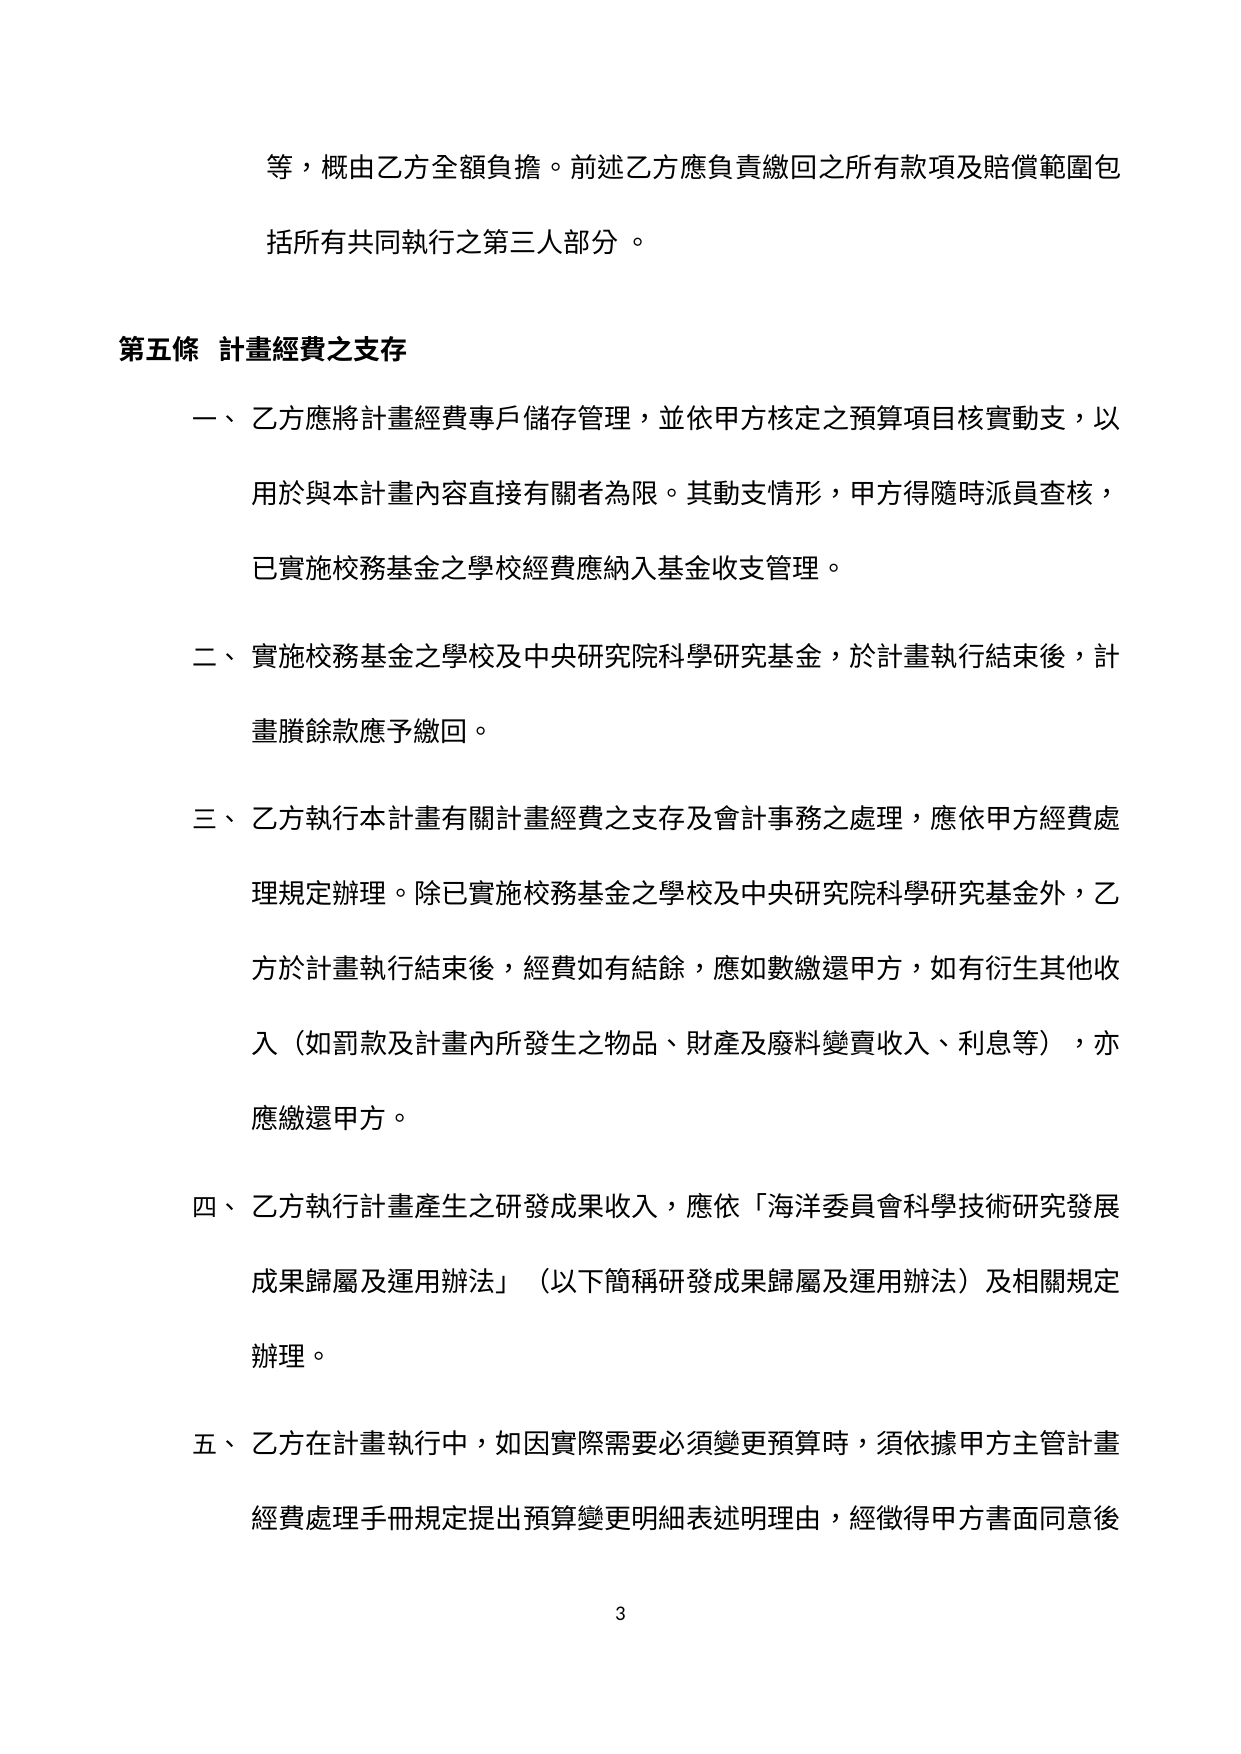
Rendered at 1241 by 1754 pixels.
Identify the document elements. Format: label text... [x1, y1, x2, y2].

list 計畫經費之支存 [118, 328, 1122, 367]
list 實施校務基金之學校及中央研究院科學研究基金，於計畫執行結束後，計畫賸餘款應予繳回。 [192, 617, 1122, 767]
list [207, 128, 1122, 315]
list 乙方執行本計畫有關計畫經費之支存及會計事務之處理，應依甲方經費處理規定辦理。除已實施校務基金之學校及中央研究院科學研究基金外，乙方於計畫執行結束後，經費如有結餘，應如數繳還甲方，如有衍生其他收入（如罰款及計畫內所發生之物品、財產及廢料變賣收入、利息等），亦應繳還甲方。 [192, 779, 1122, 1154]
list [192, 1404, 1122, 1554]
list 乙方執行計畫產生之研發成果收入，應依「海洋委員會科學技術研究發展成果歸屬及運用辦法」（以下簡稱研發成果歸屬及運用辦法）及相關規定辦理。 [192, 1167, 1122, 1392]
list 乙方應將計畫經費專戶儲存管理，並依甲方核定之預算項目核實動支，以用於與本計畫內容直接有關者為限。其動支情形，甲方得隨時派員查核，已實施校務基金之學校經費應納入基金收支管理。 [192, 379, 1122, 604]
